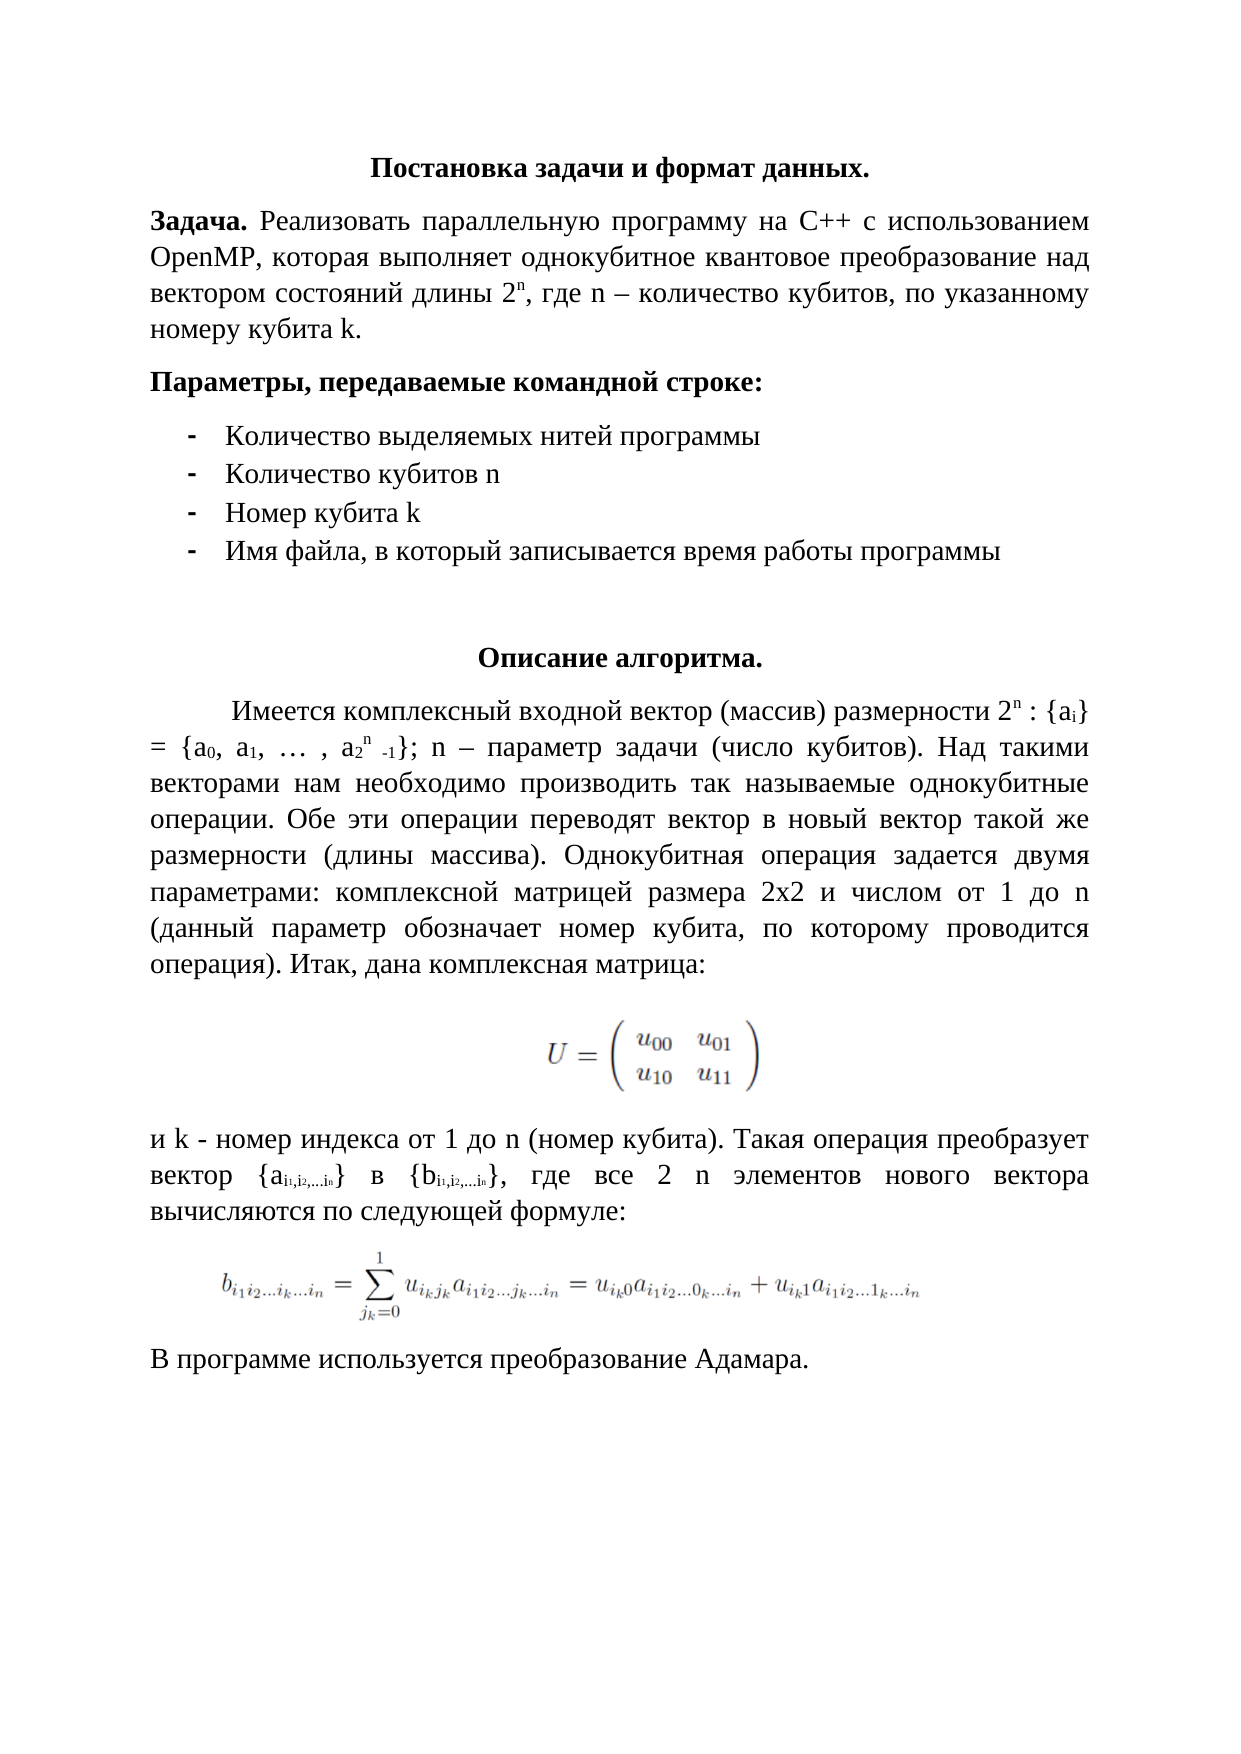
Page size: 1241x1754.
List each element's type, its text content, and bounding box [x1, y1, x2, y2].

list Номер кубита k [187, 494, 1090, 529]
list Количество кубитов n [187, 455, 1090, 491]
text и k - номер индекса от 1 до n (номер кубита). Такая операция преобразует вектор {ai1,i2,...in} в {bi1,i2,...in}, где все 2 n элементов нового вектора вычисляются по следующей формуле: [150, 1121, 1090, 1227]
text Задача. Реализовать параллельную программу на С++ с использованием OpenMP, которая выполняет однокубитное квантовое преобразование над вектором состояний длины 2n, где n – количество кубитов, по указанному номеру кубита k. [150, 203, 1090, 345]
picture [150, 1245, 958, 1323]
list Количество выделяемых нитей программы [187, 417, 1090, 452]
text Параметры, передаваемые командной строке: [150, 364, 1090, 398]
text Описание алгоритма. [150, 640, 1090, 674]
text Постановка задачи и формат данных. [150, 150, 1090, 183]
text Имеется комплексный входной вектор (массив) размерности 2n : {ai} = {a0, a1, … , a2n -1}; n – параметр задачи (число кубитов). Над такими векторами нам необходимо производить так называемые однокубитные операции. Обе эти операции переводят вектор в новый вектор такой же размерности (длины массива). Однокубитная операция задается двумя параметрами: комплексной матрицей размера 2х2 и числом от 1 до n (данный параметр обозначает номер кубита, по которому проводится операция). Итак, дана комплексная матрица: [150, 693, 1090, 979]
picture [518, 998, 815, 1102]
list Имя файла, в который записывается время работы программы [187, 532, 1090, 568]
text В программе используется преобразование Адамара. [150, 1341, 1090, 1375]
